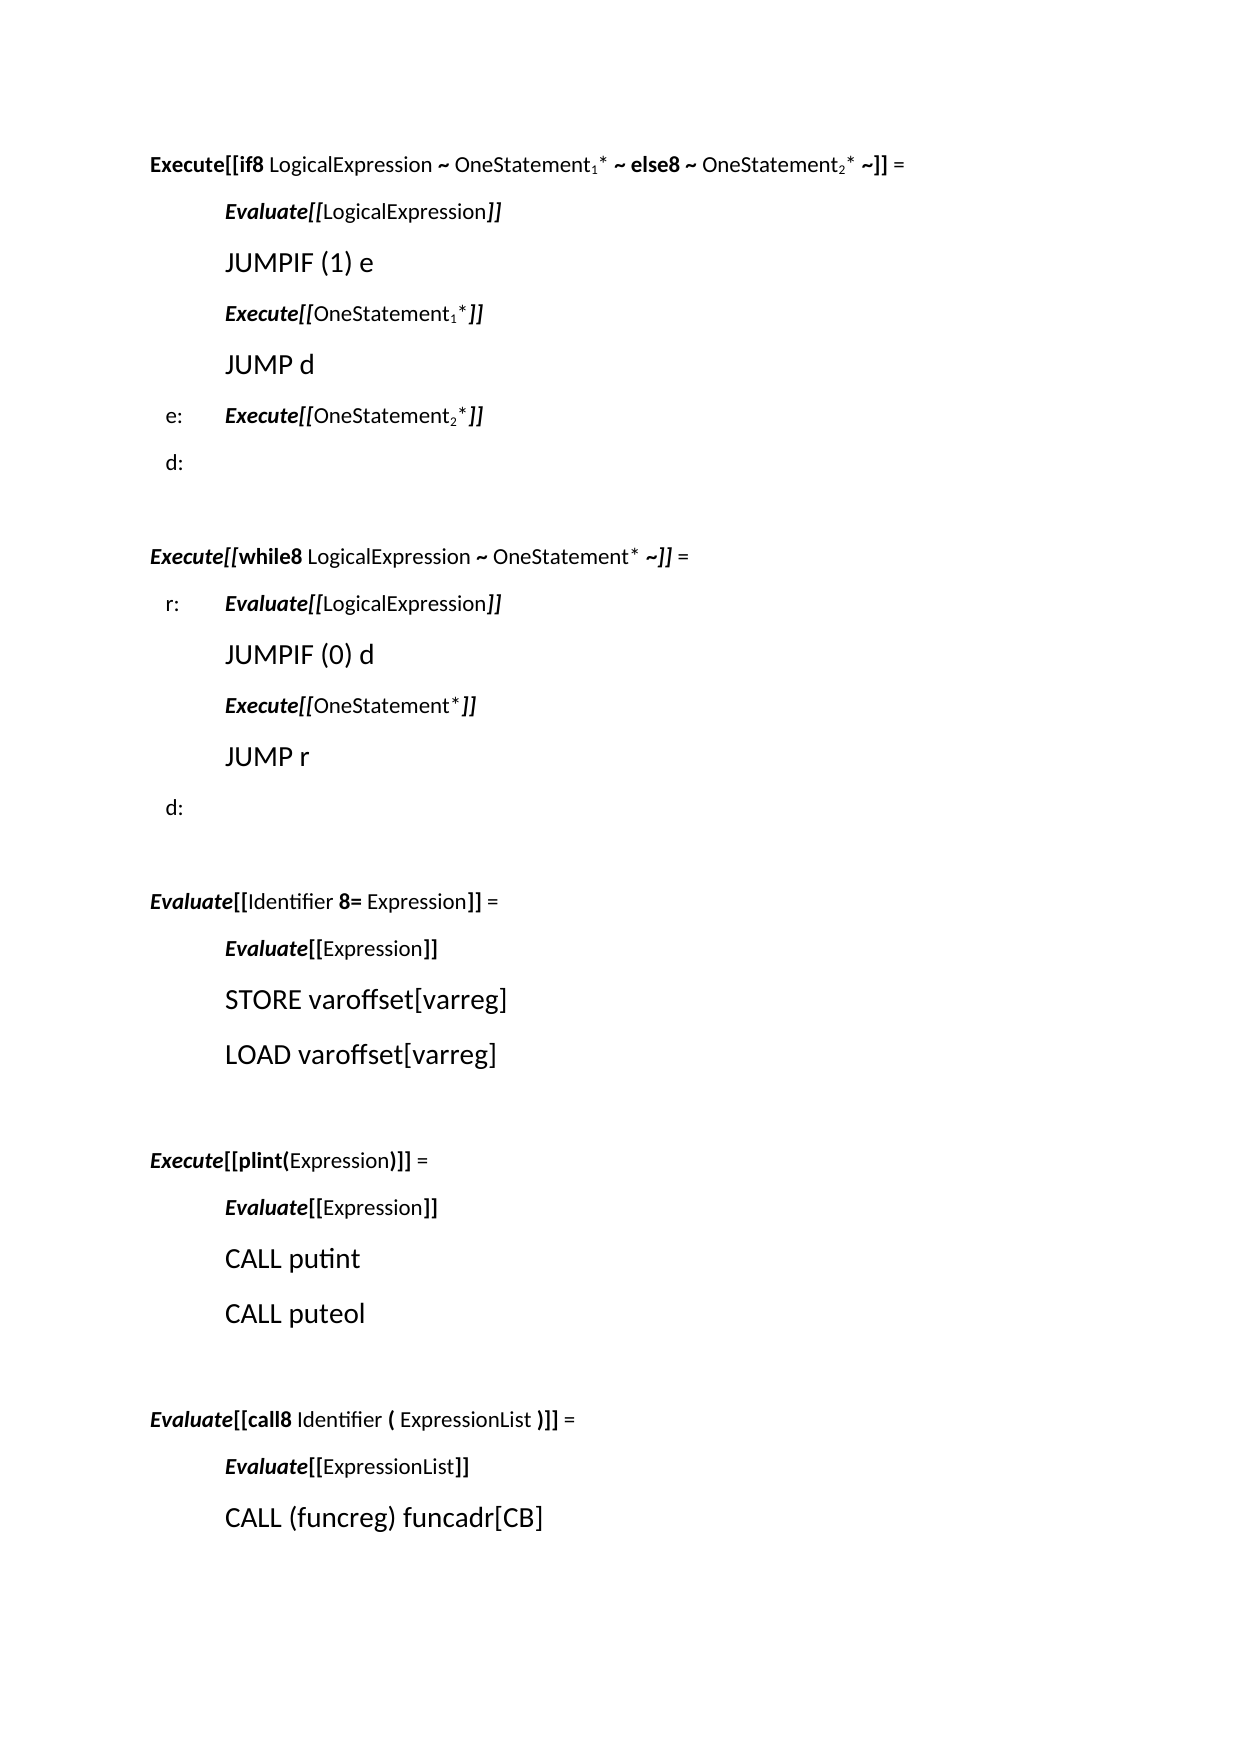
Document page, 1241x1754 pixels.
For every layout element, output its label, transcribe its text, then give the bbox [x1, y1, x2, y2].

text Evaluate[[Expression]] [150, 1193, 1090, 1221]
text Evaluate[[Identifier 8= Expression]] = [150, 887, 1090, 915]
text Evaluate[[LogicalExpression]] [150, 197, 1090, 225]
text CALL puteol [150, 1295, 1090, 1331]
text Execute[[while8 LogicalExpression ~ OneStatement* ~]] = [150, 542, 1090, 570]
text d: [150, 793, 1090, 822]
text Execute[[OneStatement*]] [150, 691, 1090, 719]
text e: Execute[[OneStatement2*]] [150, 401, 1090, 429]
text Execute[[OneStatement1*]] [150, 299, 1090, 327]
text JUMP r [150, 738, 1090, 774]
text Evaluate[[Expression]] [150, 934, 1090, 962]
text JUMPIF (0) d [150, 636, 1090, 671]
text r: Evaluate[[LogicalExpression]] [150, 589, 1090, 617]
text Execute[[if8 LogicalExpression ~ OneStatement1* ~ else8 ~ OneStatement2* ~]] = [150, 150, 1090, 178]
text Execute[[plint(Expression)]] = [150, 1146, 1090, 1174]
text JUMPIF (1) e [150, 244, 1090, 279]
text STORE varoffset[varreg] [150, 981, 1090, 1017]
text JUMP d [150, 346, 1090, 382]
text CALL putint [150, 1240, 1090, 1276]
text Evaluate[[ExpressionList]] [150, 1452, 1090, 1480]
text d: [150, 448, 1090, 476]
text CALL (funcreg) funcadr[CB] [150, 1499, 1090, 1535]
text Evaluate[[call8 Identifier ( ExpressionList )]] = [150, 1405, 1090, 1433]
text LOAD varoffset[varreg] [150, 1036, 1090, 1072]
